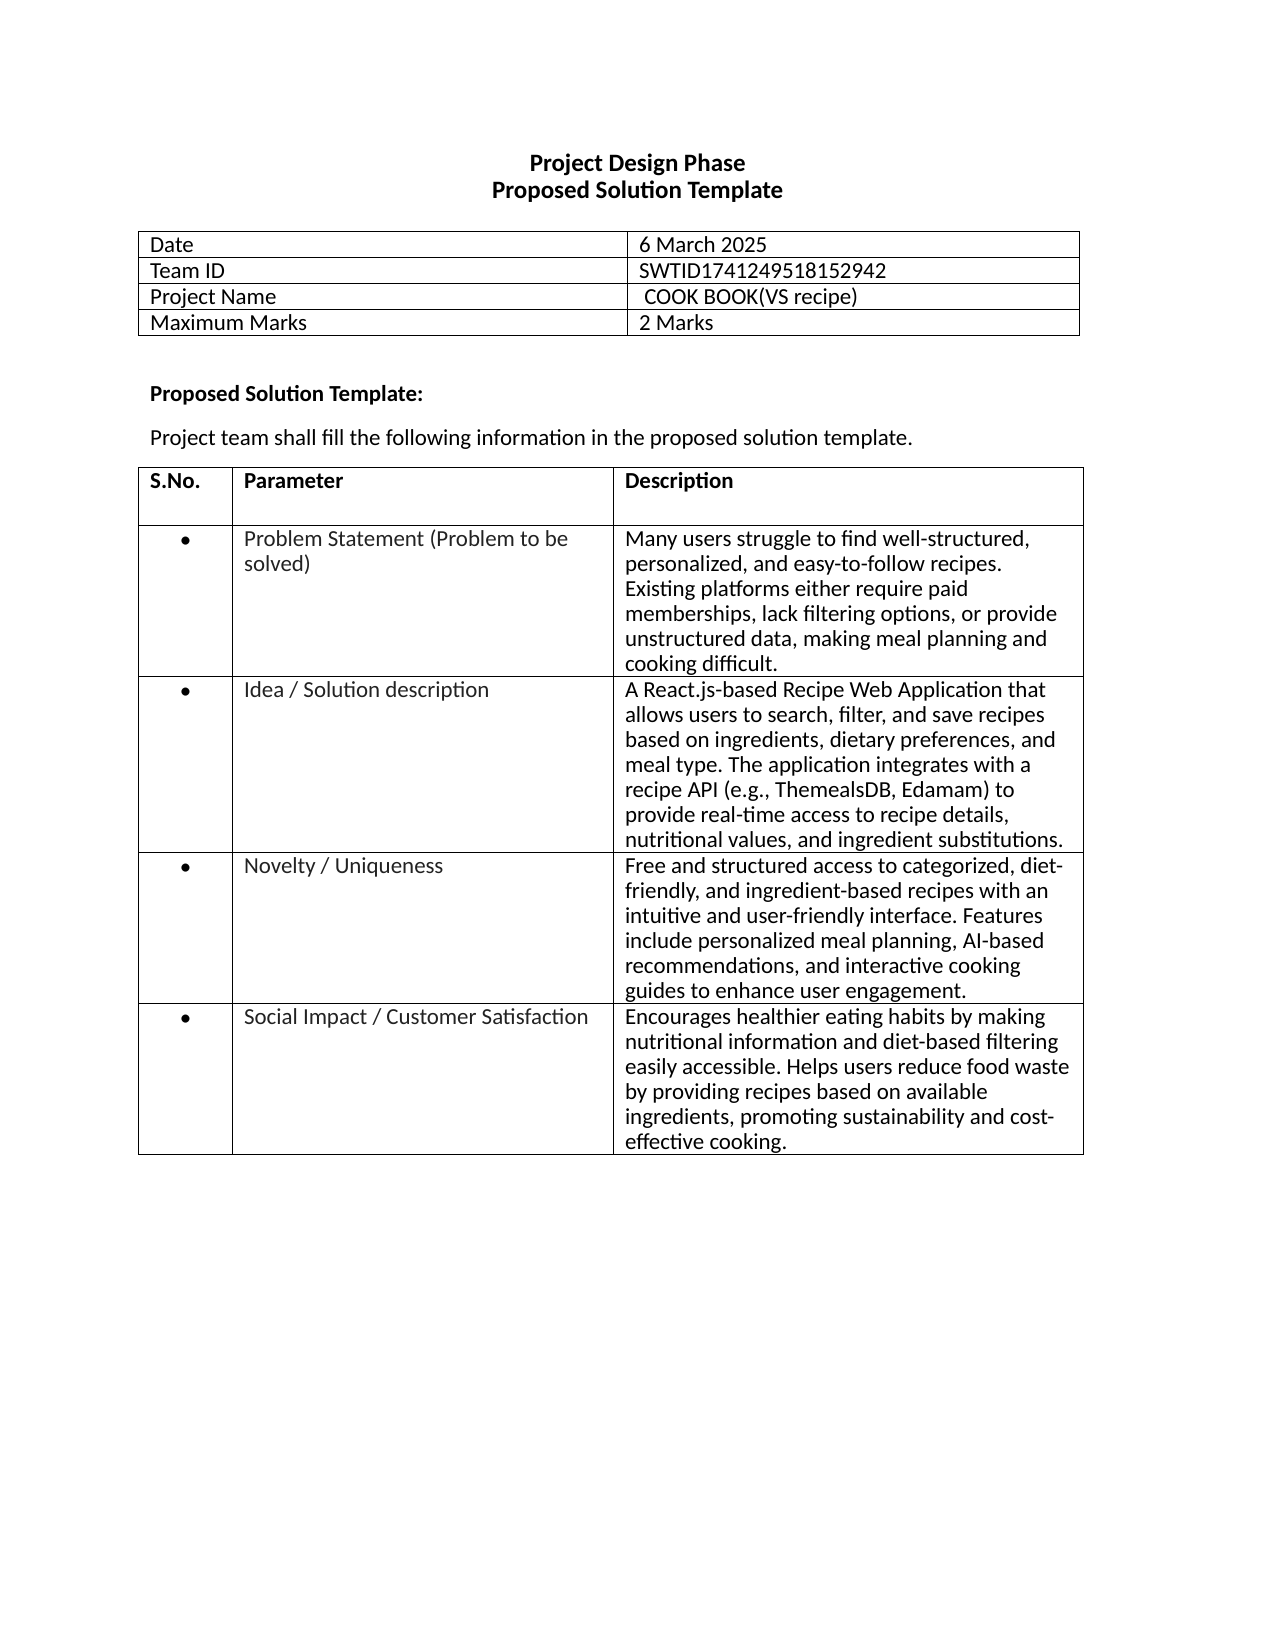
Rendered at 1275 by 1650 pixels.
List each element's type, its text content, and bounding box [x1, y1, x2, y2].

table_cell [139, 677, 232, 852]
table_header Date [139, 232, 627, 257]
text Project team shall fill the following information in the proposed solution template. [150, 423, 1125, 450]
table_cell Idea / Solution description [233, 677, 613, 852]
table_cell Social Impact / Customer Satisfaction [233, 1004, 613, 1154]
table_cell [139, 853, 232, 1003]
table_cell Maximum Marks [139, 310, 627, 335]
table_cell COOK BOOK(VS recipe) [628, 284, 1079, 309]
table_cell Novelty / Uniqueness [233, 853, 613, 1003]
table_cell Team ID [139, 258, 627, 283]
table_header Description [614, 468, 1083, 525]
table_cell Problem Statement (Problem to be solved) [233, 526, 613, 676]
table_cell Many users struggle to find well-structured, personalized, and easy-to-follow recipes. Existing platforms either require paid memberships, lack filtering options, or provide unstructured data, making meal planning and cooking difficult. [614, 526, 1083, 676]
table_cell SWTID1741249518152942 [628, 258, 1079, 283]
table_cell [139, 1004, 232, 1154]
table_header S.No. [139, 468, 232, 525]
text Proposed Solution Template: [150, 380, 1125, 407]
table_cell Project Name [139, 284, 627, 309]
table_cell Free and structured access to categorized, diet-friendly, and ingredient-based recipes with an intuitive and user-friendly interface. Features include personalized meal planning, AI-based recommendations, and interactive cooking guides to enhance user engagement. [614, 853, 1083, 1003]
text Project Design Phase [150, 150, 1125, 177]
text Proposed Solution Template [150, 177, 1125, 204]
table_header Parameter [233, 468, 613, 525]
table_cell A React.js-based Recipe Web Application that allows users to search, filter, and save recipes based on ingredients, dietary preferences, and meal type. The application integrates with a recipe API (e.g., ThemealsDB, Edamam) to provide real-time access to recipe details, nutritional values, and ingredient substitutions. [614, 677, 1083, 852]
table_cell 2 Marks [628, 310, 1079, 335]
table_cell [139, 526, 232, 676]
table_header 6 March 2025 [628, 232, 1079, 257]
table_cell Encourages healthier eating habits by making nutritional information and diet-based filtering easily accessible. Helps users reduce food waste by providing recipes based on available ingredients, promoting sustainability and cost-effective cooking. [614, 1004, 1083, 1154]
